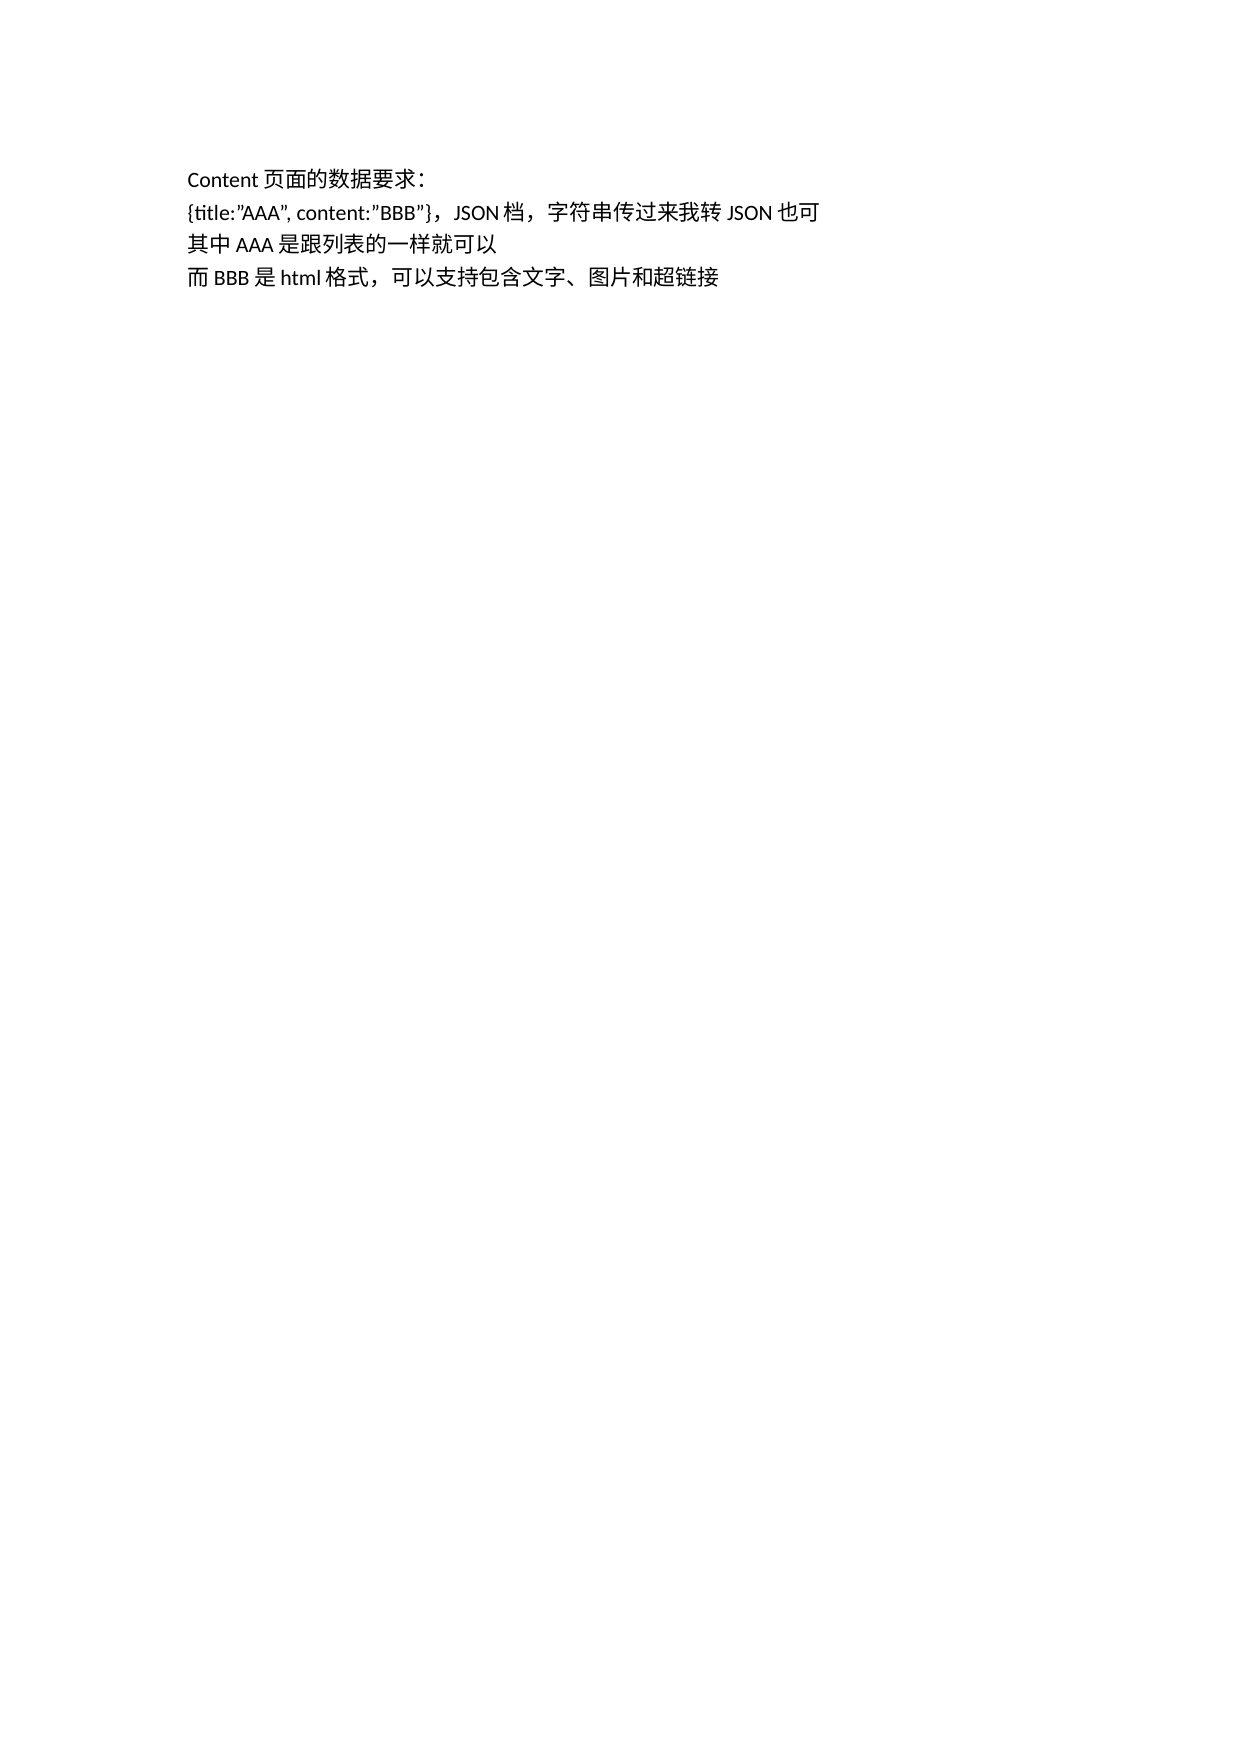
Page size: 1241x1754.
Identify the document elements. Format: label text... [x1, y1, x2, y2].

text 其中AAA是跟列表的一样就可以 [187, 227, 1053, 259]
text 而BBB是html格式，可以支持包含文字、图片和超链接 [187, 259, 1053, 292]
text Content页面的数据要求： [187, 162, 1053, 194]
text {title:”AAA”, content:”BBB”}，JSON档，字符串传过来我转JSON也可 [187, 194, 1053, 227]
